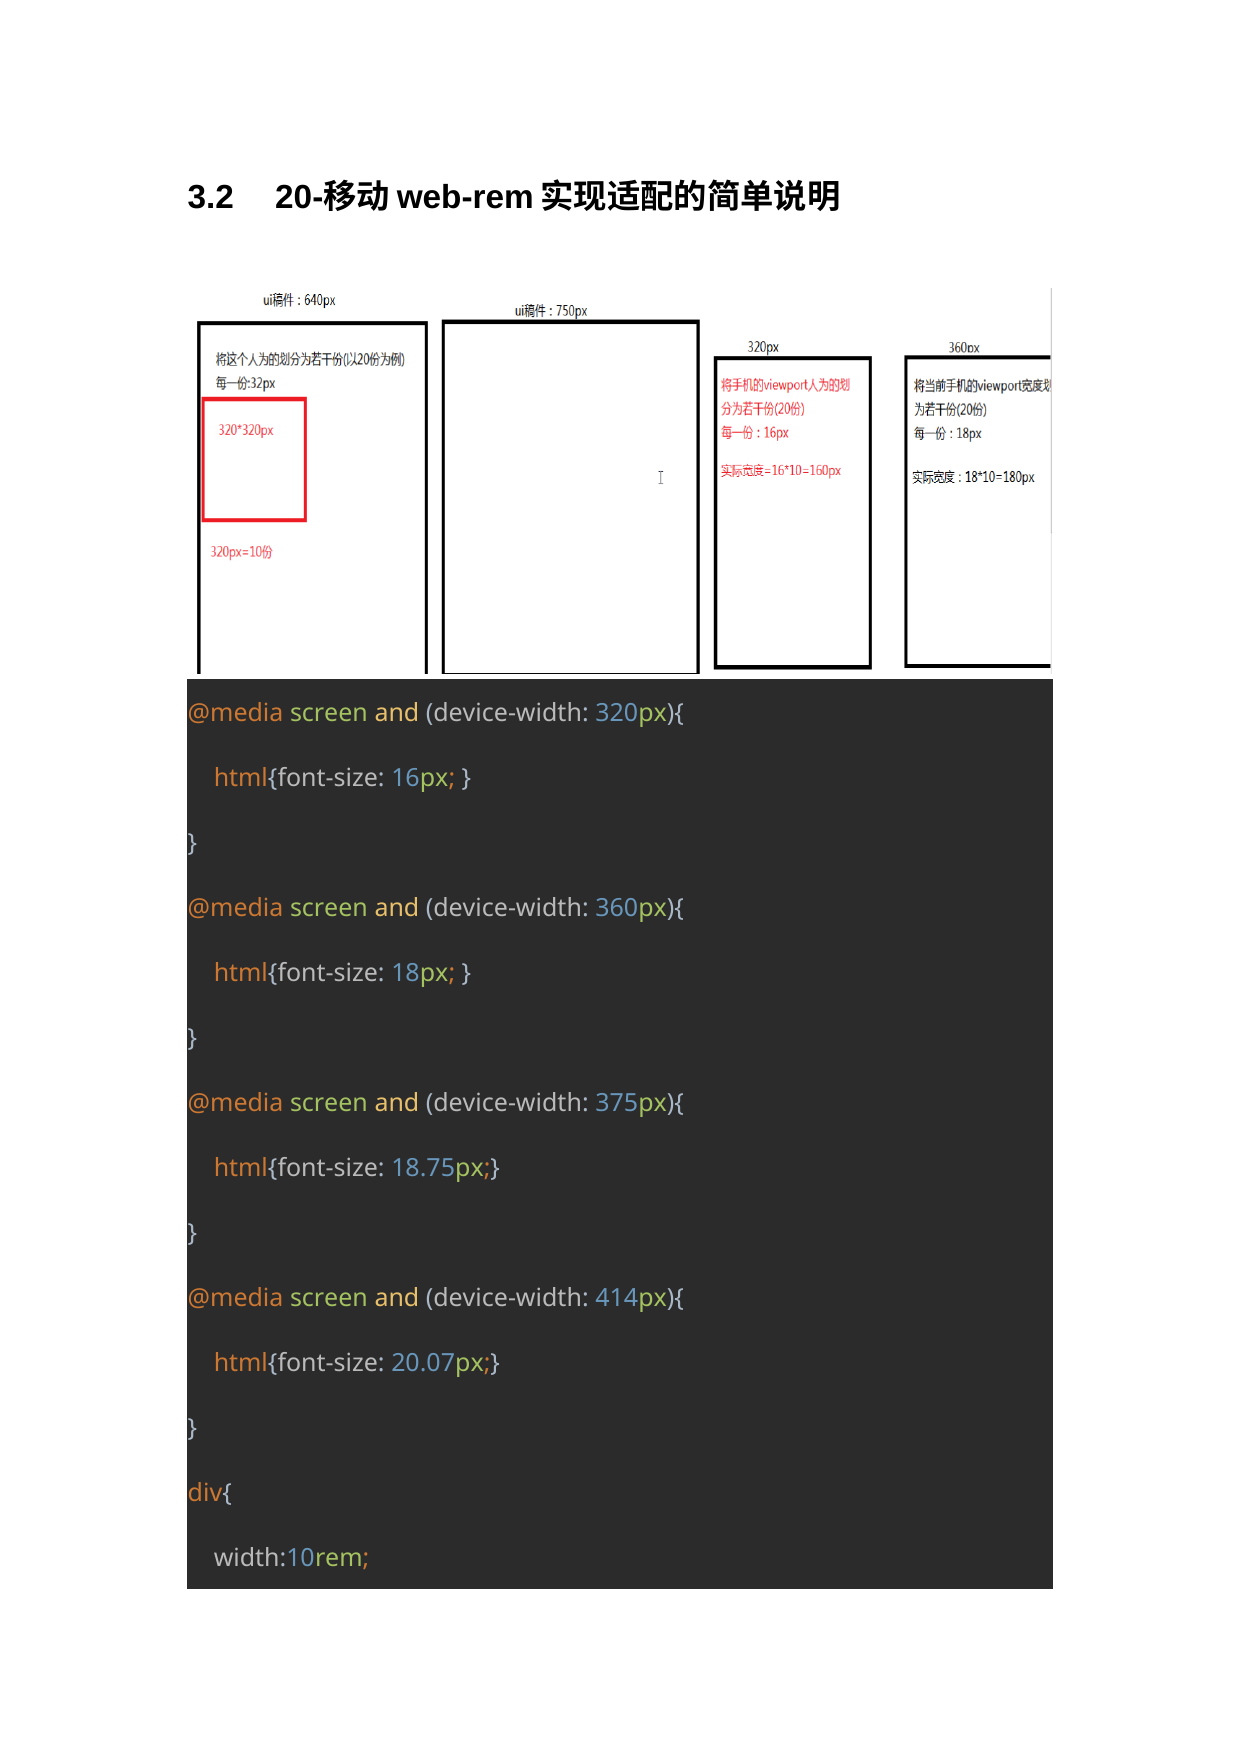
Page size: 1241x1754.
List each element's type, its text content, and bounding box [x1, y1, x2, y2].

subtitle 3.2 20-移动web-rem实现适配的简单说明 [187, 162, 1053, 227]
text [187, 679, 1053, 1589]
picture [187, 288, 1052, 674]
